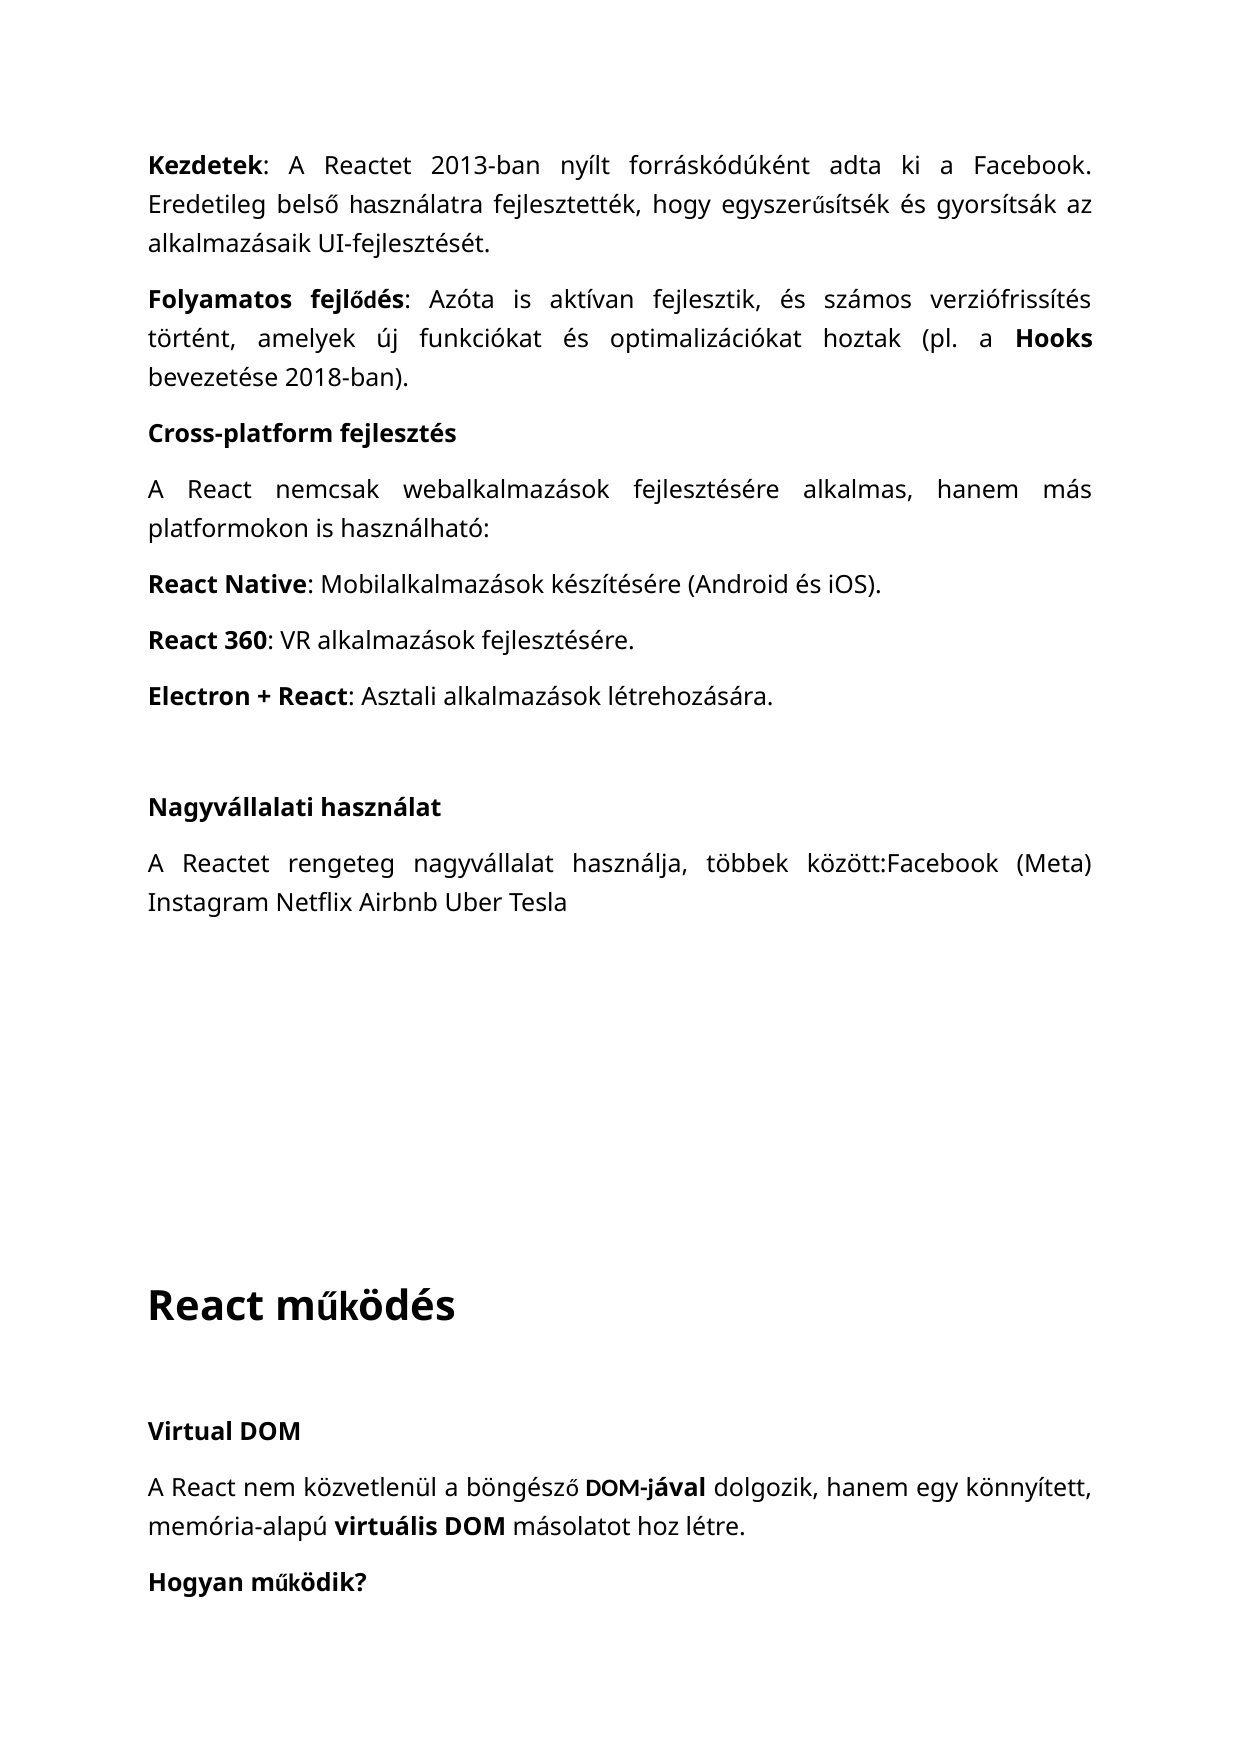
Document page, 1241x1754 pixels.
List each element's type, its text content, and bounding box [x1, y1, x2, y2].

text Folyamatos fejlődés: Azóta is aktívan fejlesztik, és számos verziófrissítés történt, amelyek új funkciókat és optimalizációkat hoztak (pl. a Hooks bevezetése 2018-ban). [148, 282, 1093, 394]
text React Native: Mobilalkalmazások készítésére (Android és iOS). [148, 567, 1093, 601]
text A React nemcsak webalkalmazások fejlesztésére alkalmas, hanem más platformokon is használható: [148, 472, 1093, 545]
text Kezdetek: A Reactet 2013-ban nyílt forráskódúként adta ki a Facebook. Eredetileg belső használatra fejlesztették, hogy egyszerűsítsék és gyorsítsák az alkalmazásaik UI-fejlesztését. [148, 148, 1093, 260]
text Virtual DOM [148, 1414, 1093, 1448]
text Electron + React: Asztali alkalmazások létrehozására. [148, 678, 1093, 712]
text Cross-platform fejlesztés [148, 416, 1093, 450]
text Hogyan működik? [148, 1564, 1093, 1598]
text React 360: VR alkalmazások fejlesztésére. [148, 623, 1093, 657]
text React működés [148, 1276, 1093, 1333]
text A React nem közvetlenül a böngésző DOM-jával dolgozik, hanem egy könnyített, memória-alapú virtuális DOM másolatot hoz létre. [148, 1469, 1093, 1543]
text Nagyvállalati használat [148, 790, 1093, 824]
text A Reactet rengeteg nagyvállalat használja, többek között:Facebook (Meta) Instagram Netflix Airbnb Uber Tesla [148, 846, 1093, 919]
